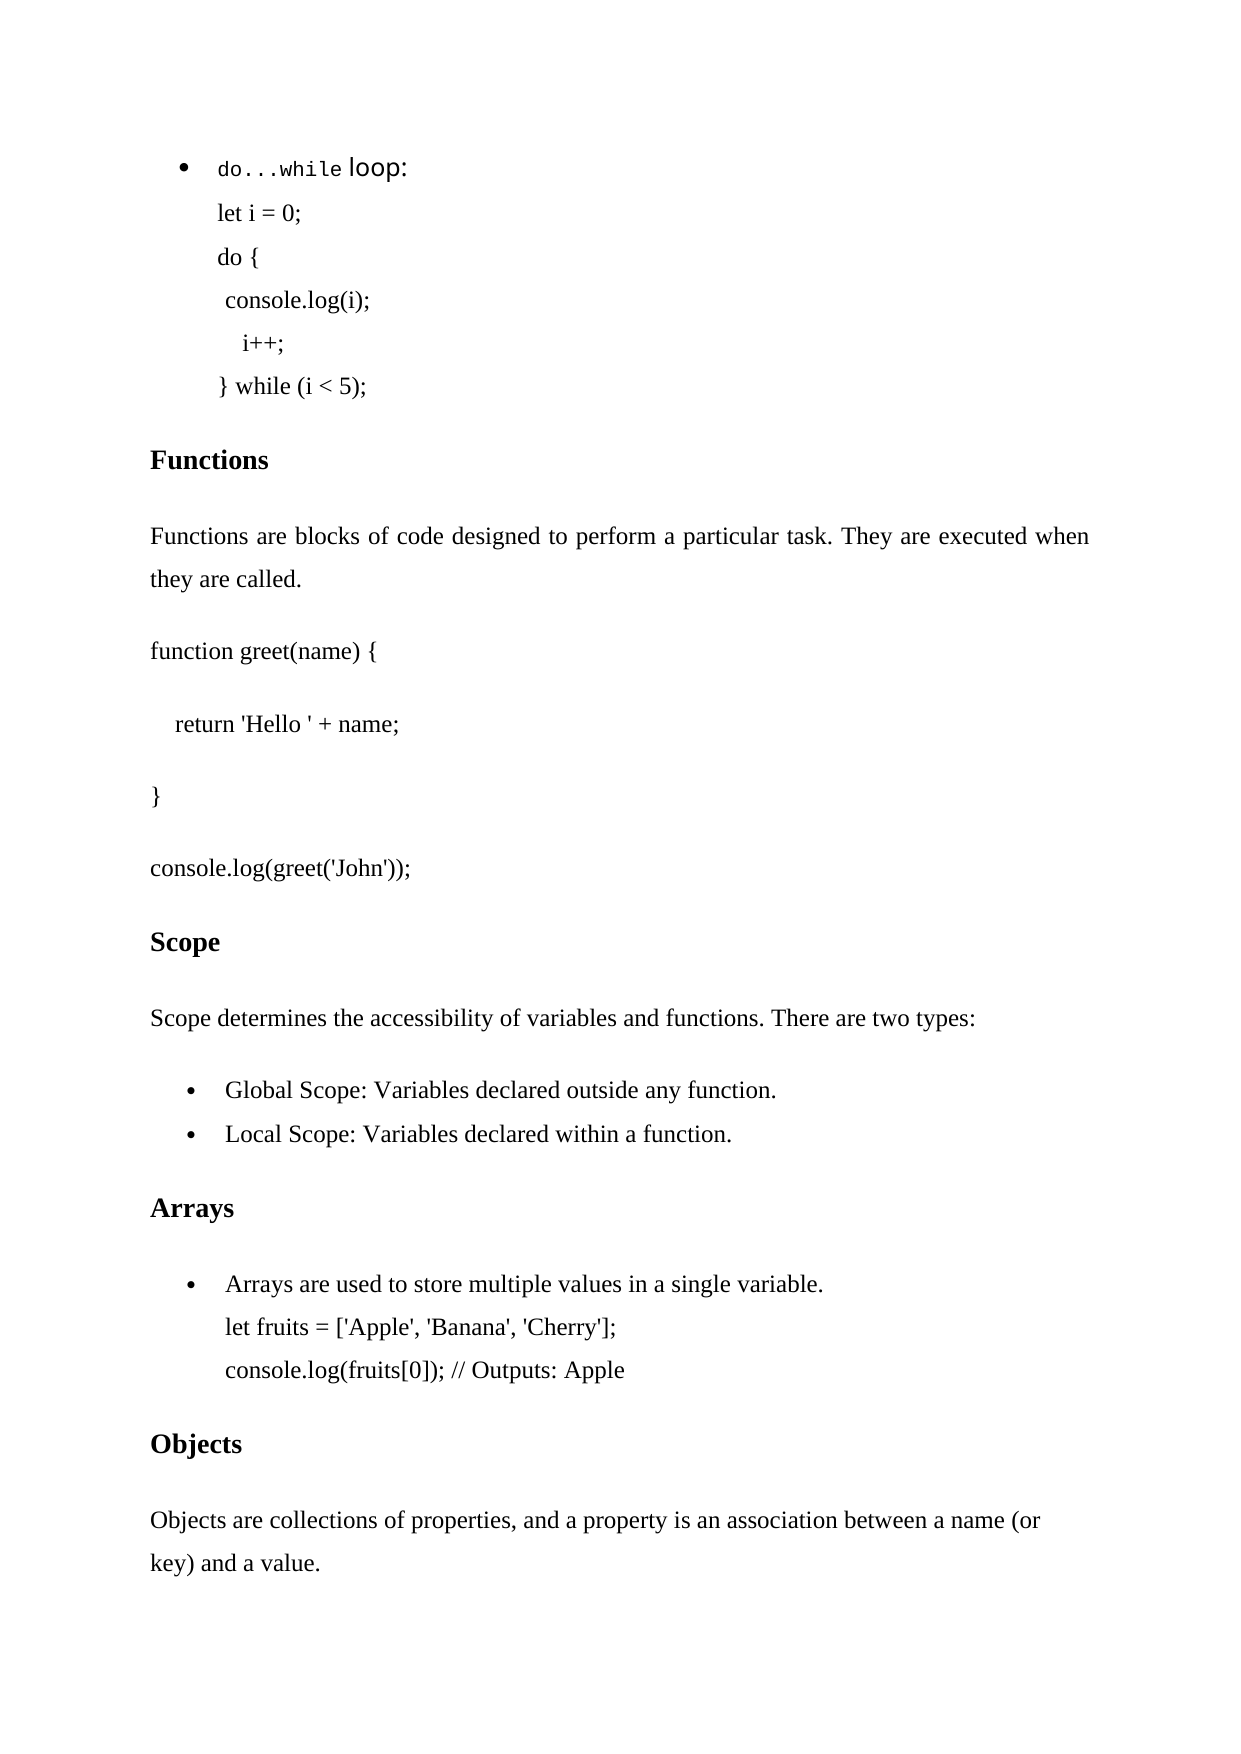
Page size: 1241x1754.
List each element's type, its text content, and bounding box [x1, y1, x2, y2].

text Scope determines the accessibility of variables and functions. There are two types: [150, 1003, 1090, 1032]
text console.log(greet('John')); [150, 853, 1090, 882]
list do { [217, 242, 1090, 270]
list i++; [217, 328, 1090, 357]
text Arrays [150, 1191, 1090, 1223]
text Functions are blocks of code designed to perform a particular task. They are executed when they are called. [150, 521, 1090, 593]
list console.log(fruits[0]); // Outputs: Apple [225, 1355, 1090, 1384]
text Objects are collections of properties, and a property is an association between a name (or key) and a value. [150, 1505, 1090, 1577]
text Objects [150, 1427, 1090, 1459]
text function greet(name) { [150, 636, 1090, 665]
list console.log(i); [217, 285, 1090, 313]
list do...while loop: let i = 0; [179, 150, 1090, 227]
text return 'Hello ' + name; [150, 709, 1090, 737]
list } while (i < 5); [217, 371, 1090, 400]
text Scope [150, 926, 1090, 958]
list let fruits = ['Apple', 'Banana', 'Cherry']; [225, 1312, 1090, 1341]
text } [150, 781, 1090, 810]
list Arrays are used to store multiple values in a single variable. [187, 1269, 1090, 1297]
list Global Scope: Variables declared outside any function. [187, 1076, 1090, 1104]
text Functions [150, 443, 1090, 476]
list Local Scope: Variables declared within a function. [187, 1119, 1090, 1147]
